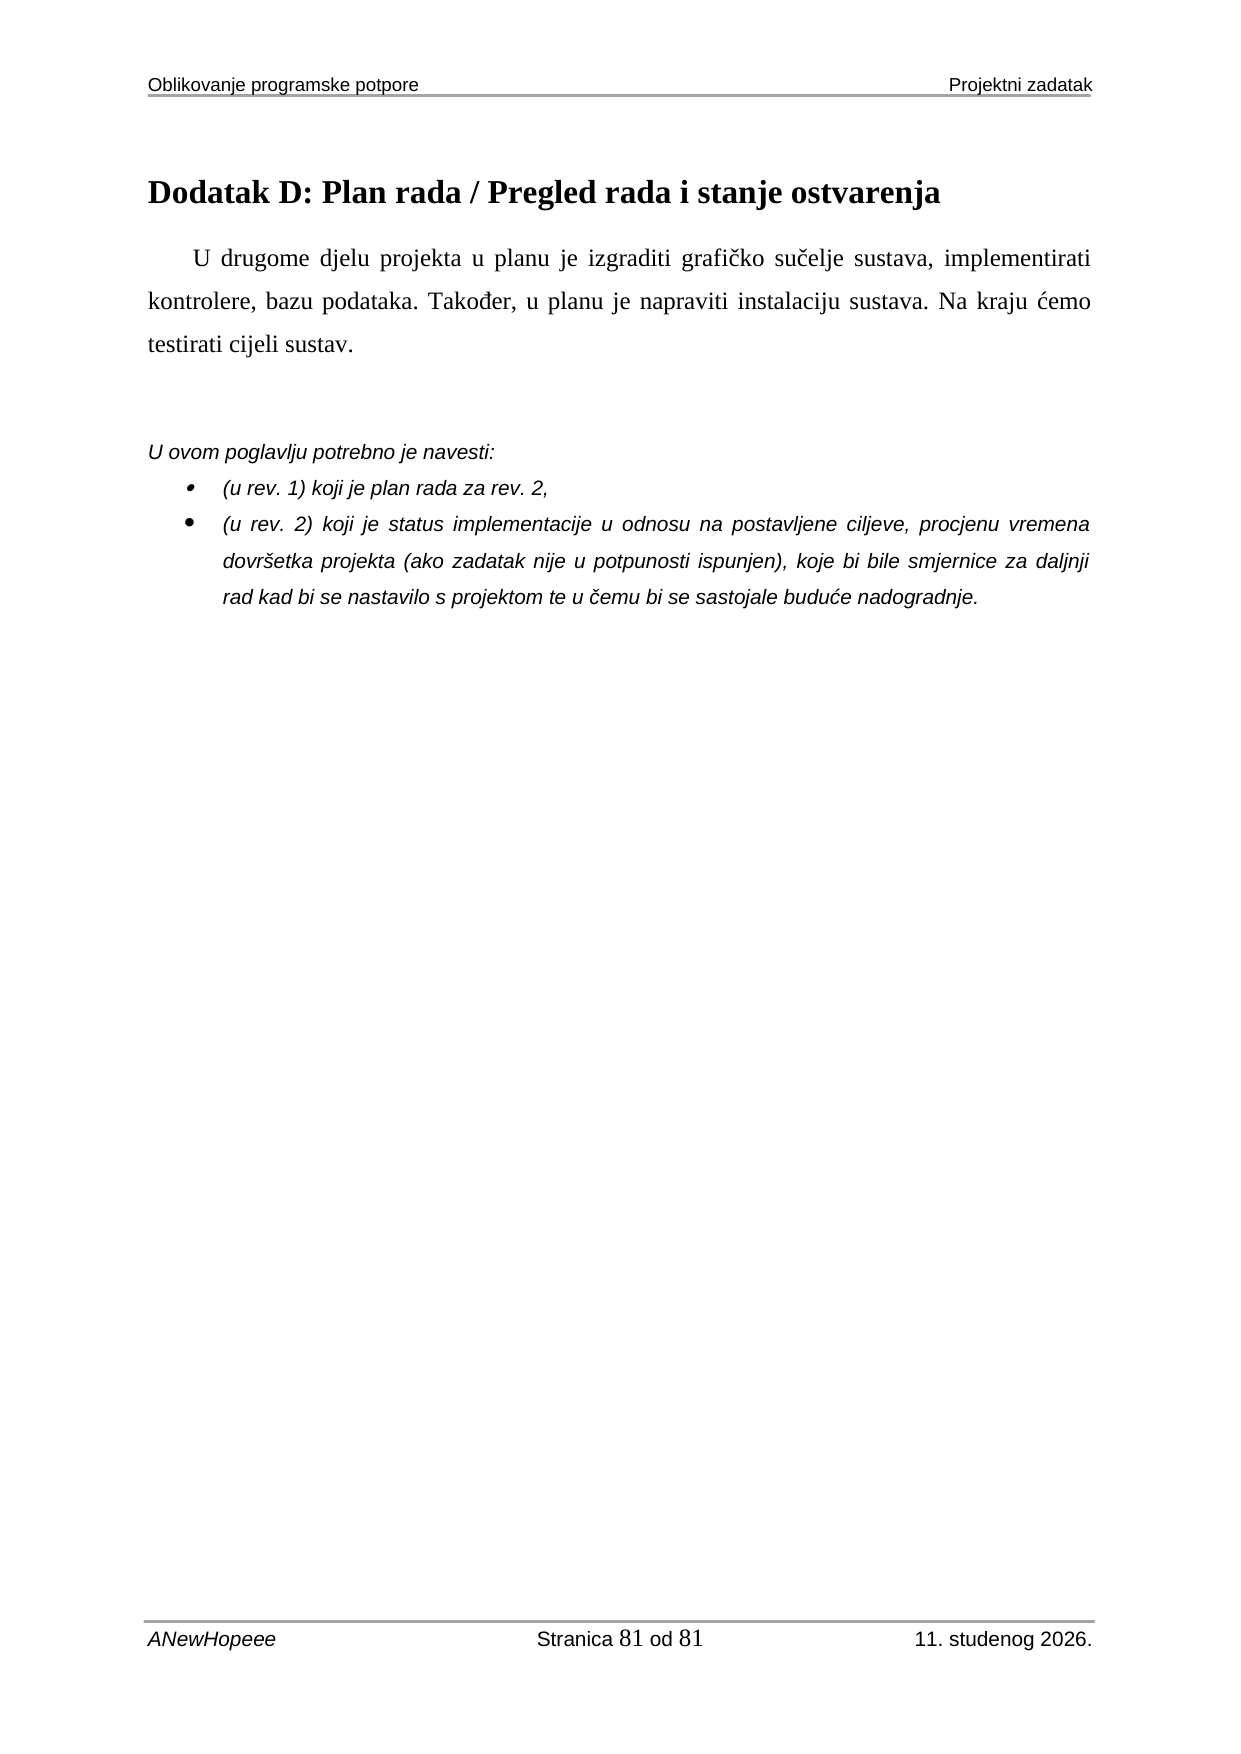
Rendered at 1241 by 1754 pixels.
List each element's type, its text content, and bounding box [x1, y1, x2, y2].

subtitle Dodatak D: Plan rada / Pregled rada i stanje ostvarenja [148, 173, 1093, 211]
list (u rev. 1) koji je plan rada za rev. 2, [185, 476, 1093, 500]
text U ovom poglavlju potrebno je navesti: [148, 440, 1093, 464]
list (u rev. 2) koji je status implementacije u odnosu na postavljene ciljeve, procjenu vremena dovršetka projekta (ako zadatak nije u potpunosti ispunjen), koje bi bile smjernice za daljnji rad kad bi se nastavilo s projektom te u čemu bi se sastojale buduće nadogradnje. [185, 512, 1093, 609]
text U drugome djelu projekta u planu je izgraditi grafičko sučelje sustava, implementirati kontrolere, bazu podataka. Također, u planu je napraviti instalaciju sustava. Na kraju ćemo testirati cijeli sustav. [148, 243, 1093, 358]
